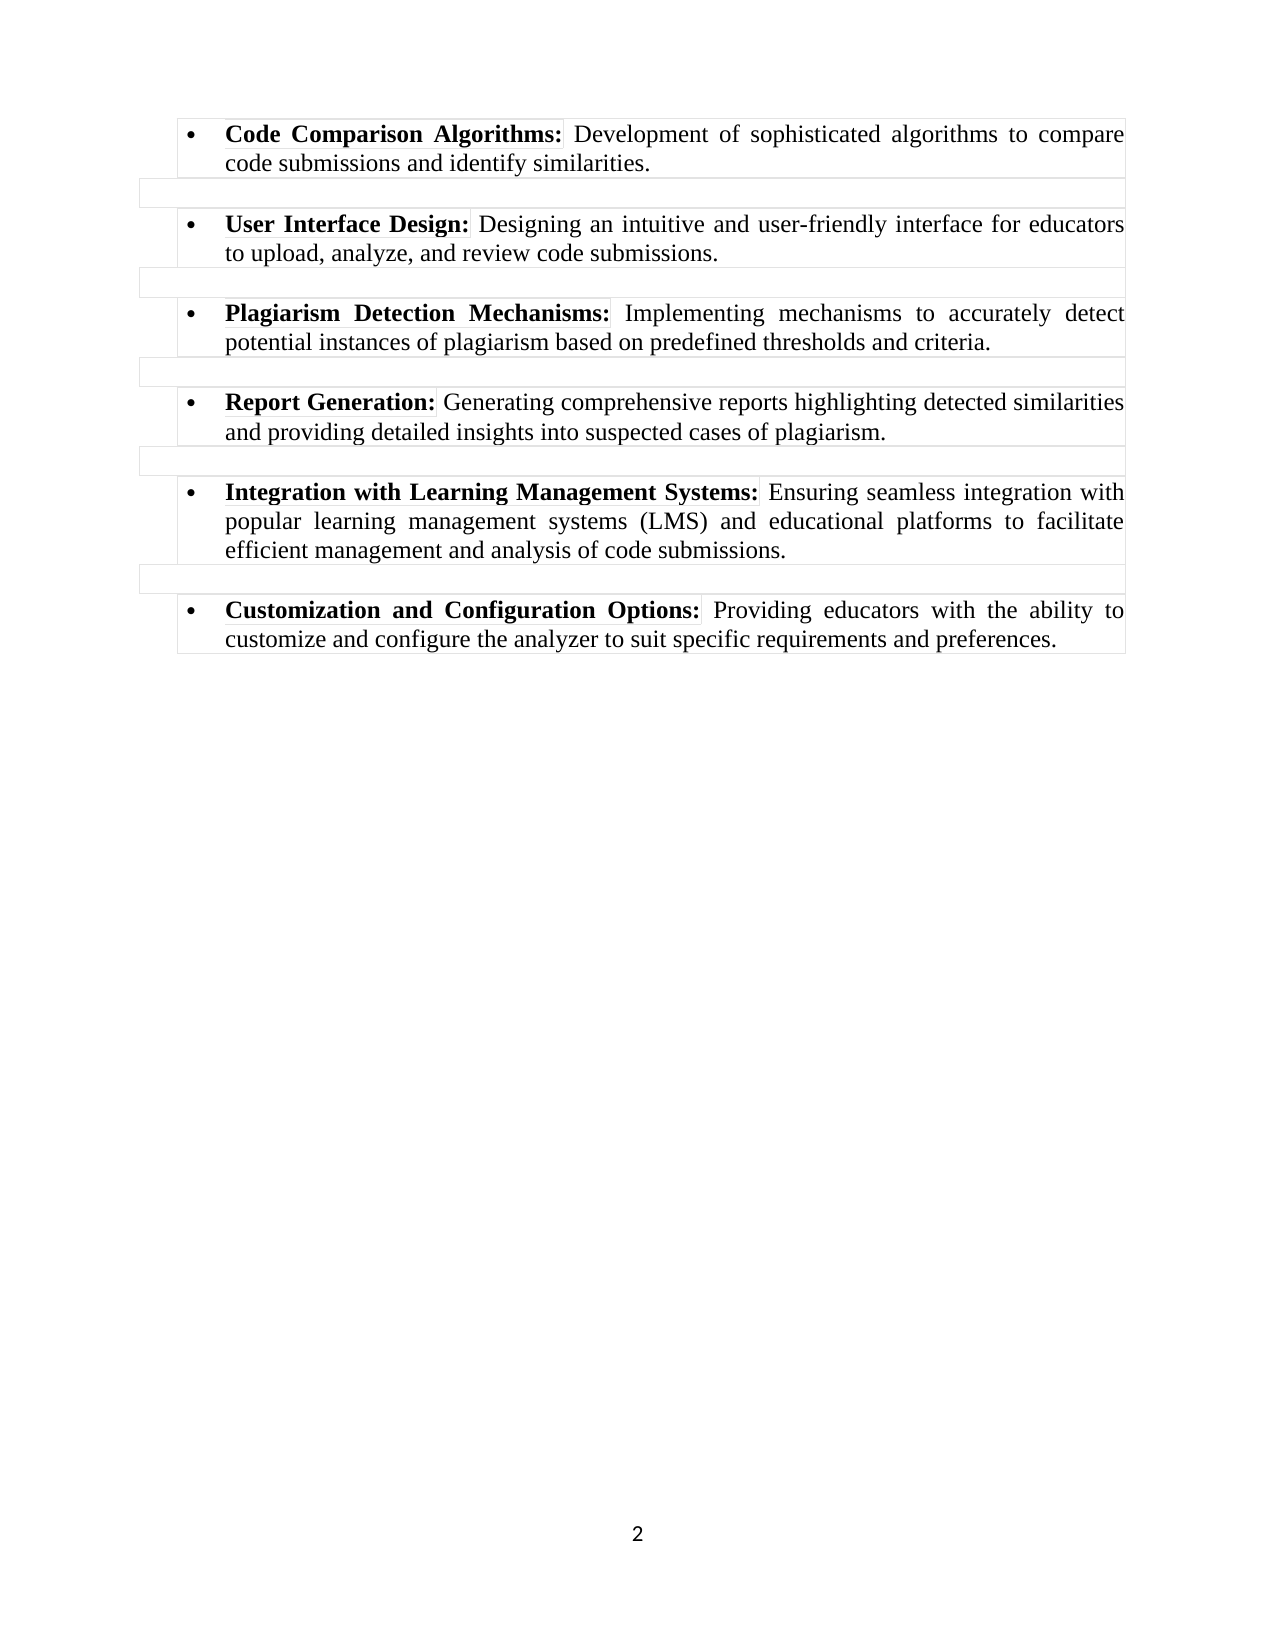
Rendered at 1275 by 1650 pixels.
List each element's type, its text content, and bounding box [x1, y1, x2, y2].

list Customization and Configuration Options: Providing educators with the ability to customize and configure the analyzer to suit specific requirements and preferences.Top of Form [178, 595, 1125, 653]
list User Interface Design: Designing an intuitive and user-friendly interface for educators to upload, analyze, and review code submissions. [178, 209, 1125, 267]
list Plagiarism Detection Mechanisms: Implementing mechanisms to accurately detect potential instances of plagiarism based on predefined thresholds and criteria. [178, 298, 1125, 356]
list Code Comparison Algorithms: Development of sophisticated algorithms to compare code submissions and identify similarities. [178, 119, 1125, 177]
list Report Generation: Generating comprehensive reports highlighting detected similarities and providing detailed insights into suspected cases of plagiarism. [178, 388, 1125, 445]
list Integration with Learning Management Systems: Ensuring seamless integration with popular learning management systems (LMS) and educational platforms to facilitate efficient management and analysis of code submissions. [178, 477, 1125, 564]
